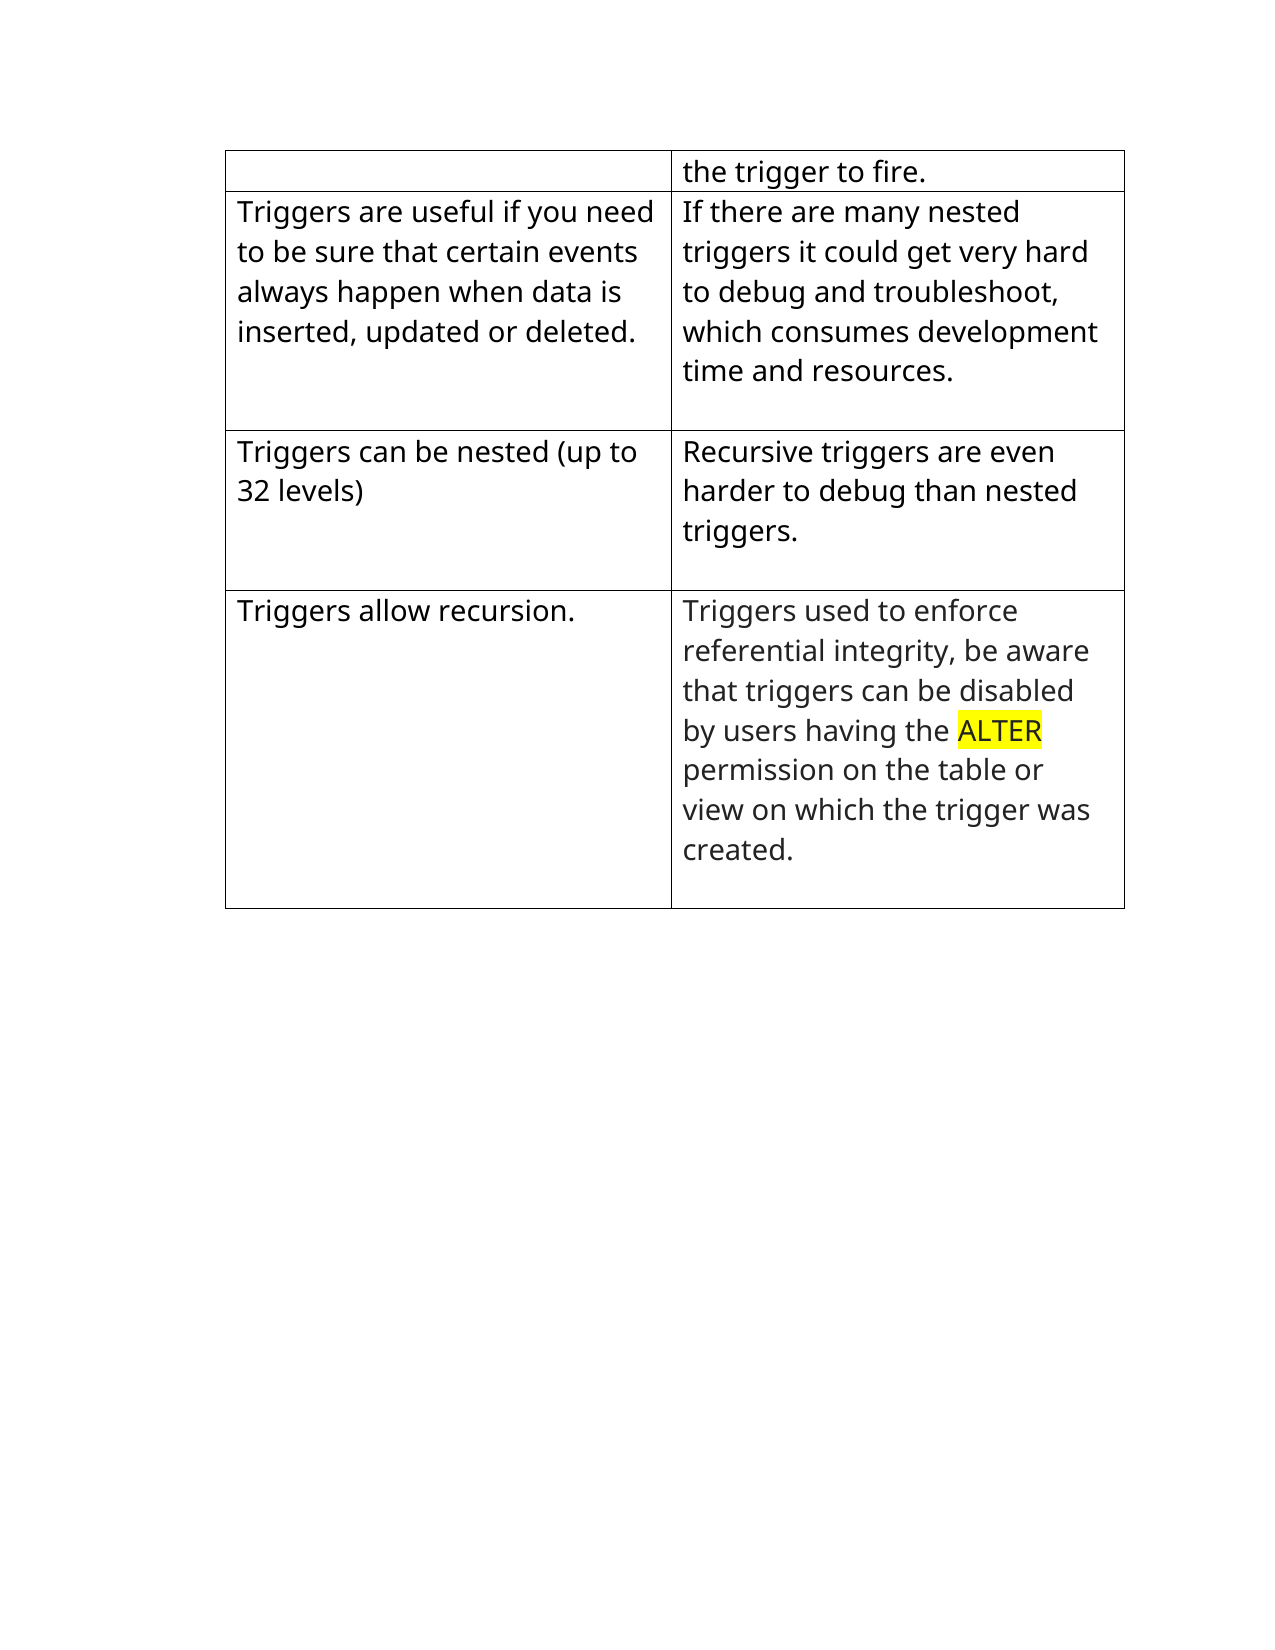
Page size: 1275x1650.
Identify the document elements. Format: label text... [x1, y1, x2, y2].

table_cell Triggers are useful if you need to be sure that certain events always happen when data is inserted, updated or deleted. [226, 192, 671, 430]
table_cell Triggers can be nested (up to 32 levels) [226, 431, 671, 590]
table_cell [672, 151, 1124, 191]
table_cell Recursive triggers are even harder to debug than nested triggers. [672, 431, 1124, 590]
table_cell Triggers allow recursion. [226, 591, 671, 908]
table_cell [226, 151, 671, 191]
table_cell Triggers used to enforce referential integrity, be aware that triggers can be disabled by users having the ALTER permission on the table or view on which the trigger was created. [672, 591, 1124, 908]
table_cell If there are many nested triggers it could get very hard to debug and troubleshoot, which consumes development time and resources. [672, 192, 1124, 430]
